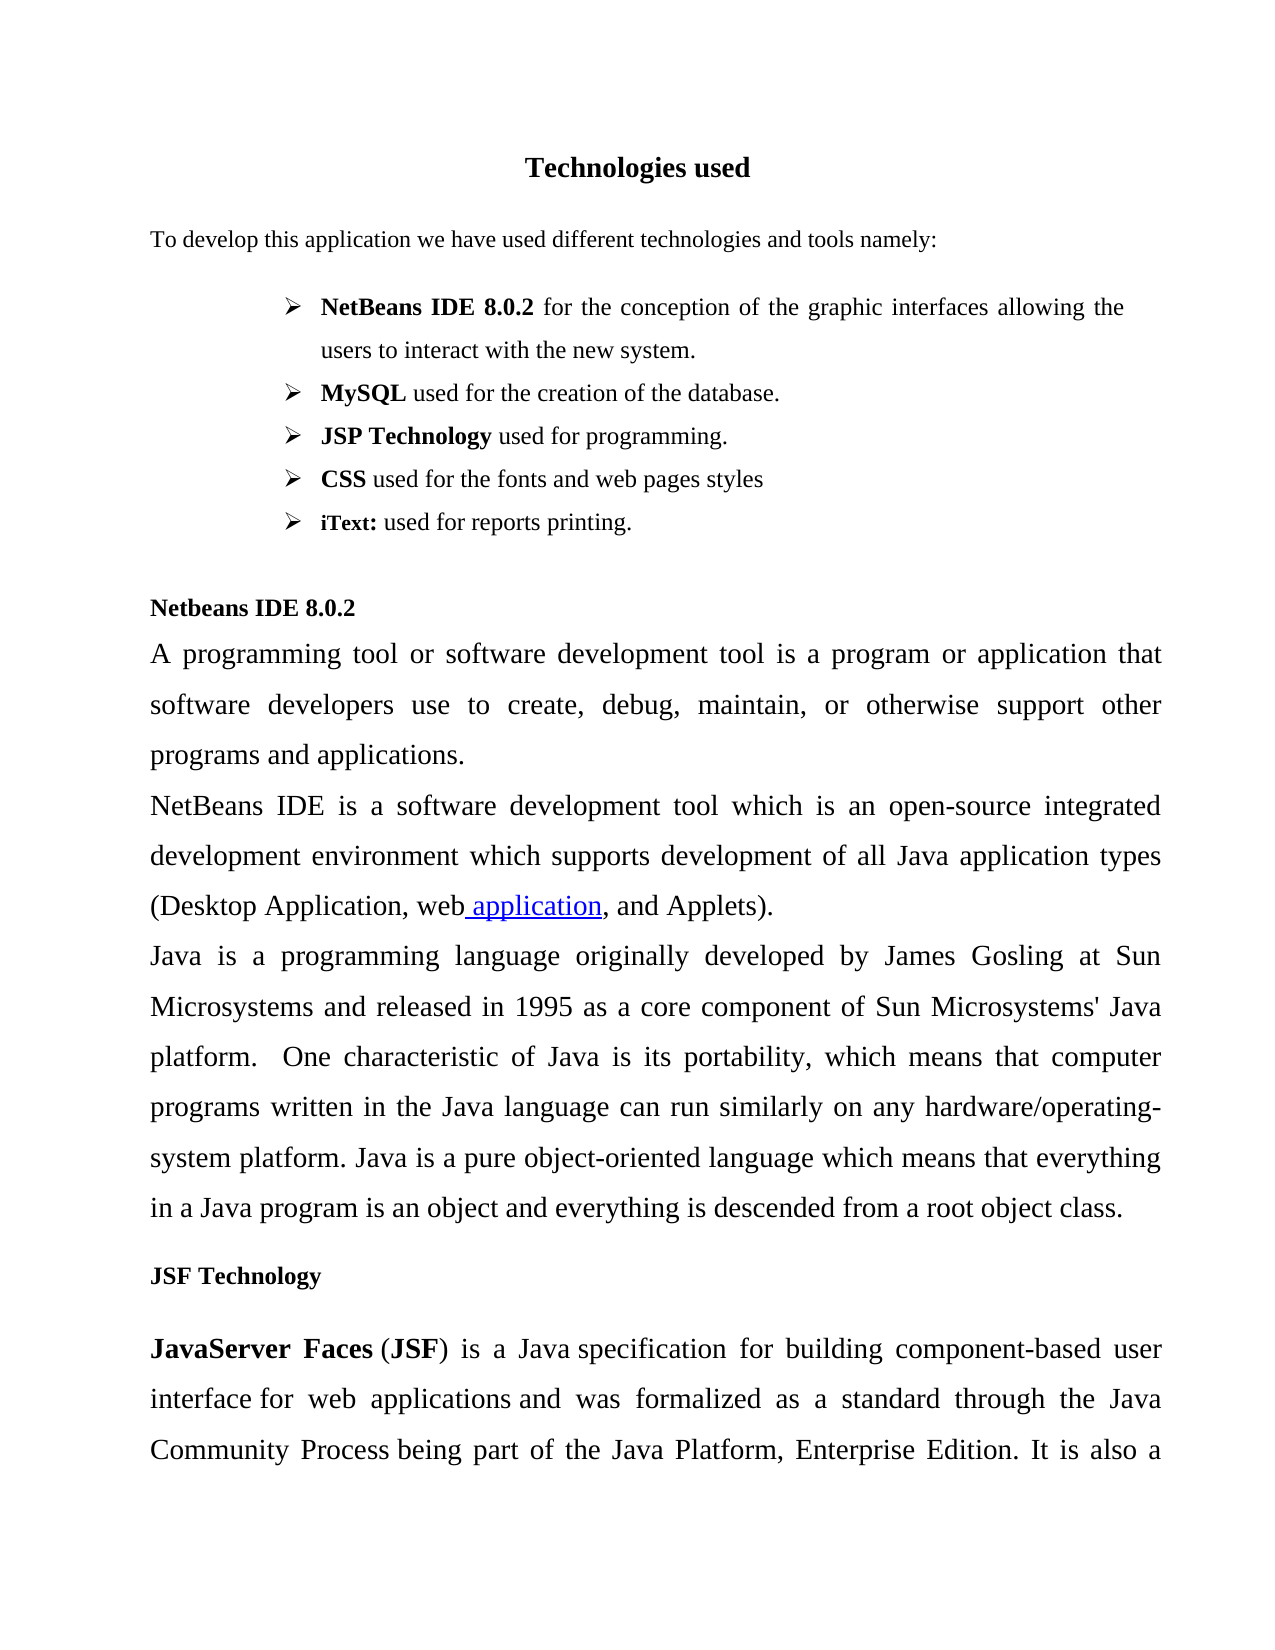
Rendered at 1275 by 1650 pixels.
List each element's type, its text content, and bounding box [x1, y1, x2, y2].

text Netbeans IDE 8.0.2 [150, 593, 1125, 622]
list iText: used for reports printing. [283, 507, 1125, 536]
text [150, 1331, 1162, 1465]
list NetBeans IDE 8.0.2 for the conception of the graphic interfaces allowing the users to interact with the new system. [283, 292, 1125, 363]
text To develop this application we have used different technologies and tools namely: [150, 225, 1125, 253]
subtitle Technologies used [150, 150, 1125, 183]
text JSF Technology [150, 1261, 1125, 1290]
list CSS used for the fonts and web pages styles [283, 464, 1125, 493]
text Java is a programming language originally developed by James Gosling at Sun Microsystems and released in 1995 as a core component of Sun Microsystems' Java platform. One characteristic of Java is its portability, which means that computer programs written in the Java language can run similarly on any hardware/operating-system platform. Java is a pure object-oriented language which means that everything in a Java program is an object and everything is descended from a root object class. [150, 938, 1162, 1224]
text NetBeans IDE is a software development tool which is an open-source integrated development environment which supports development of all Java application types (Desktop Application, web application, and Applets). [150, 788, 1162, 922]
text A programming tool or software development tool is a program or application that software developers use to create, debug, maintain, or otherwise support other programs and applications. [150, 637, 1162, 771]
list JSP Technology used for programming. [283, 421, 1125, 450]
list MySQL used for the creation of the database. [283, 378, 1125, 407]
